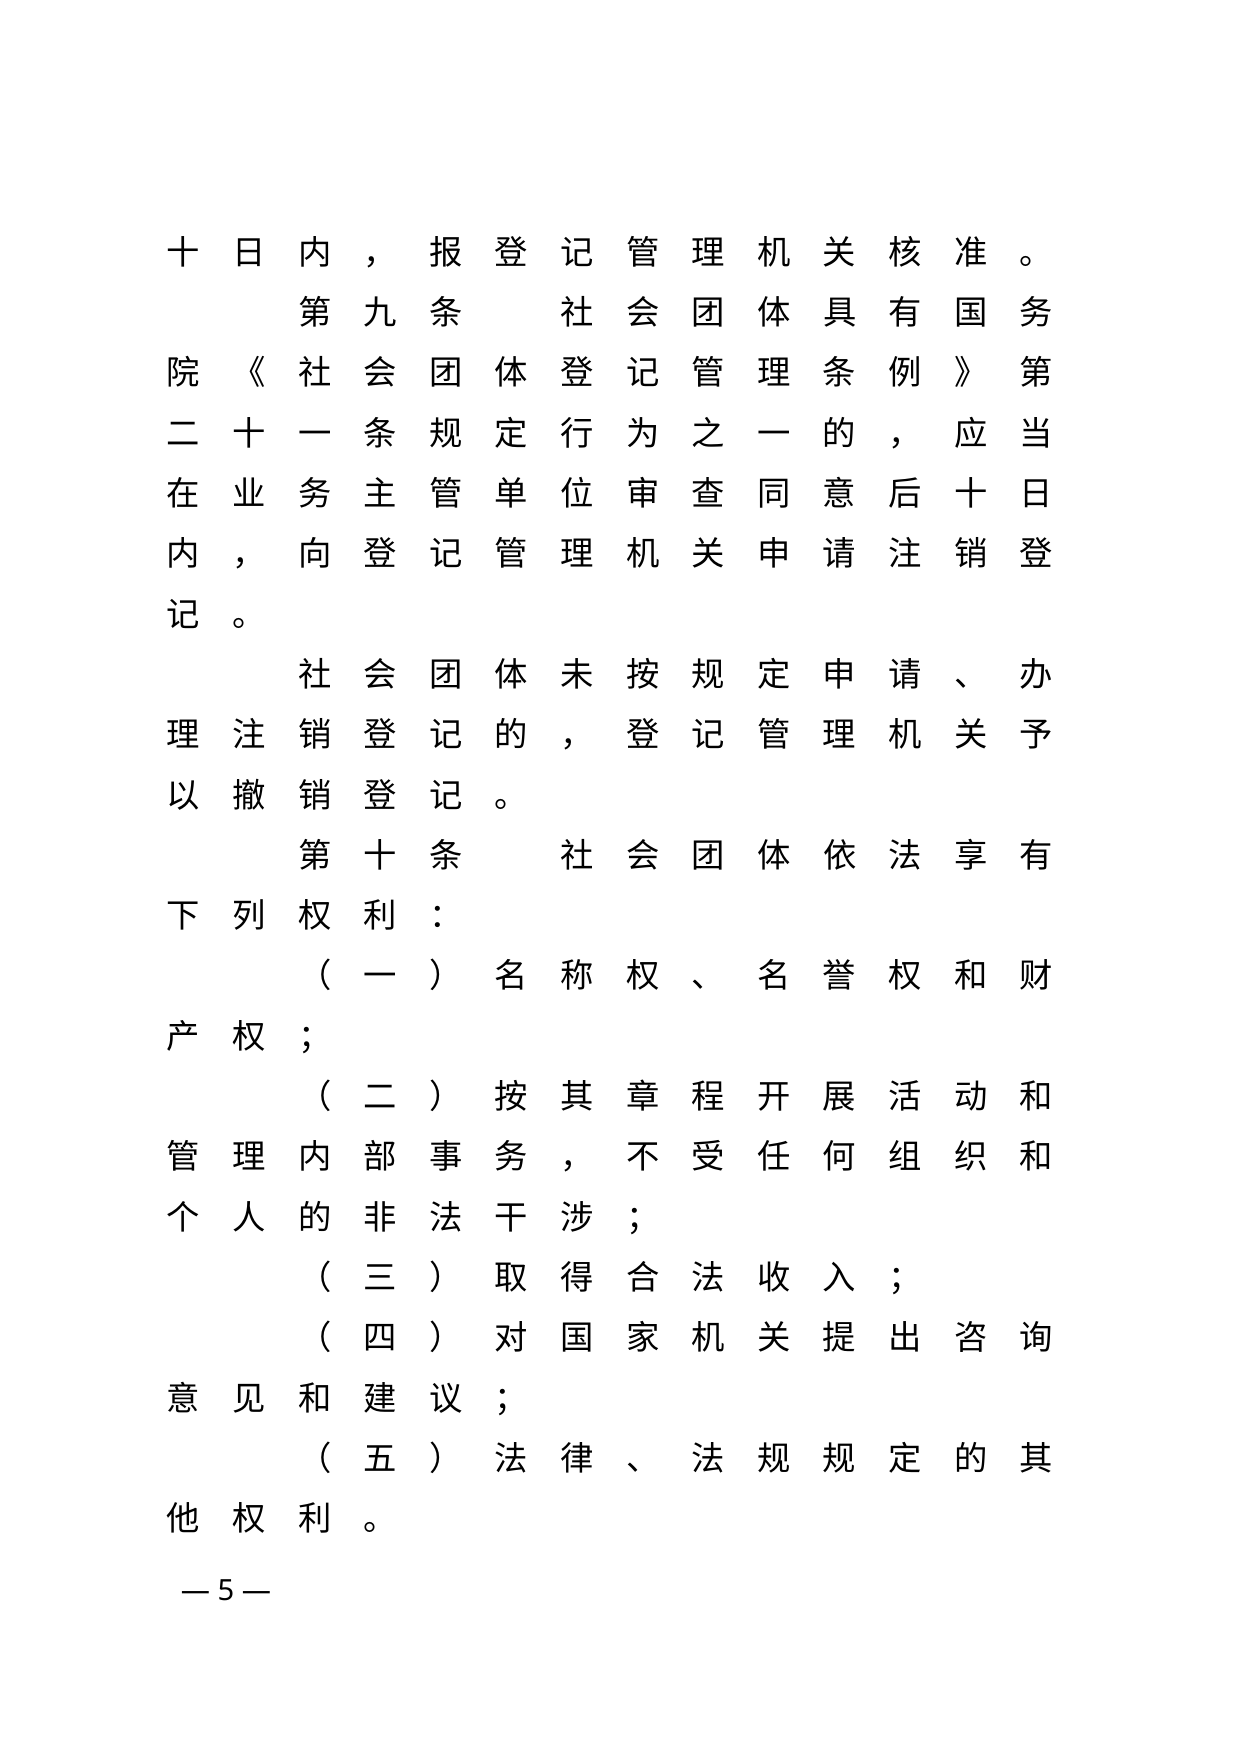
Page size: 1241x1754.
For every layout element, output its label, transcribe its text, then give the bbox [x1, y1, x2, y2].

text （一）名称权、名誉权和财产权； [167, 943, 1085, 1064]
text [167, 219, 1085, 280]
text 第九条 社会团体具有国务院《社会团体登记管理条例》第二十一条规定行为之一的，应当在业务主管单位审查同意后十日内，向登记管理机关申请注销登记。 [167, 280, 1085, 642]
text （五）法律、法规规定的其他权利。 [167, 1426, 1085, 1546]
text 第十条 社会团体依法享有下列权利： [167, 823, 1085, 943]
text 社会团体未按规定申请、办理注销登记的，登记管理机关予以撤销登记。 [167, 642, 1085, 823]
text （四）对国家机关提出咨询意见和建议； [167, 1305, 1085, 1426]
text （二）按其章程开展活动和管理内部事务，不受任何组织和个人的非法干涉； [167, 1064, 1085, 1245]
text （三）取得合法收入； [167, 1245, 1085, 1305]
